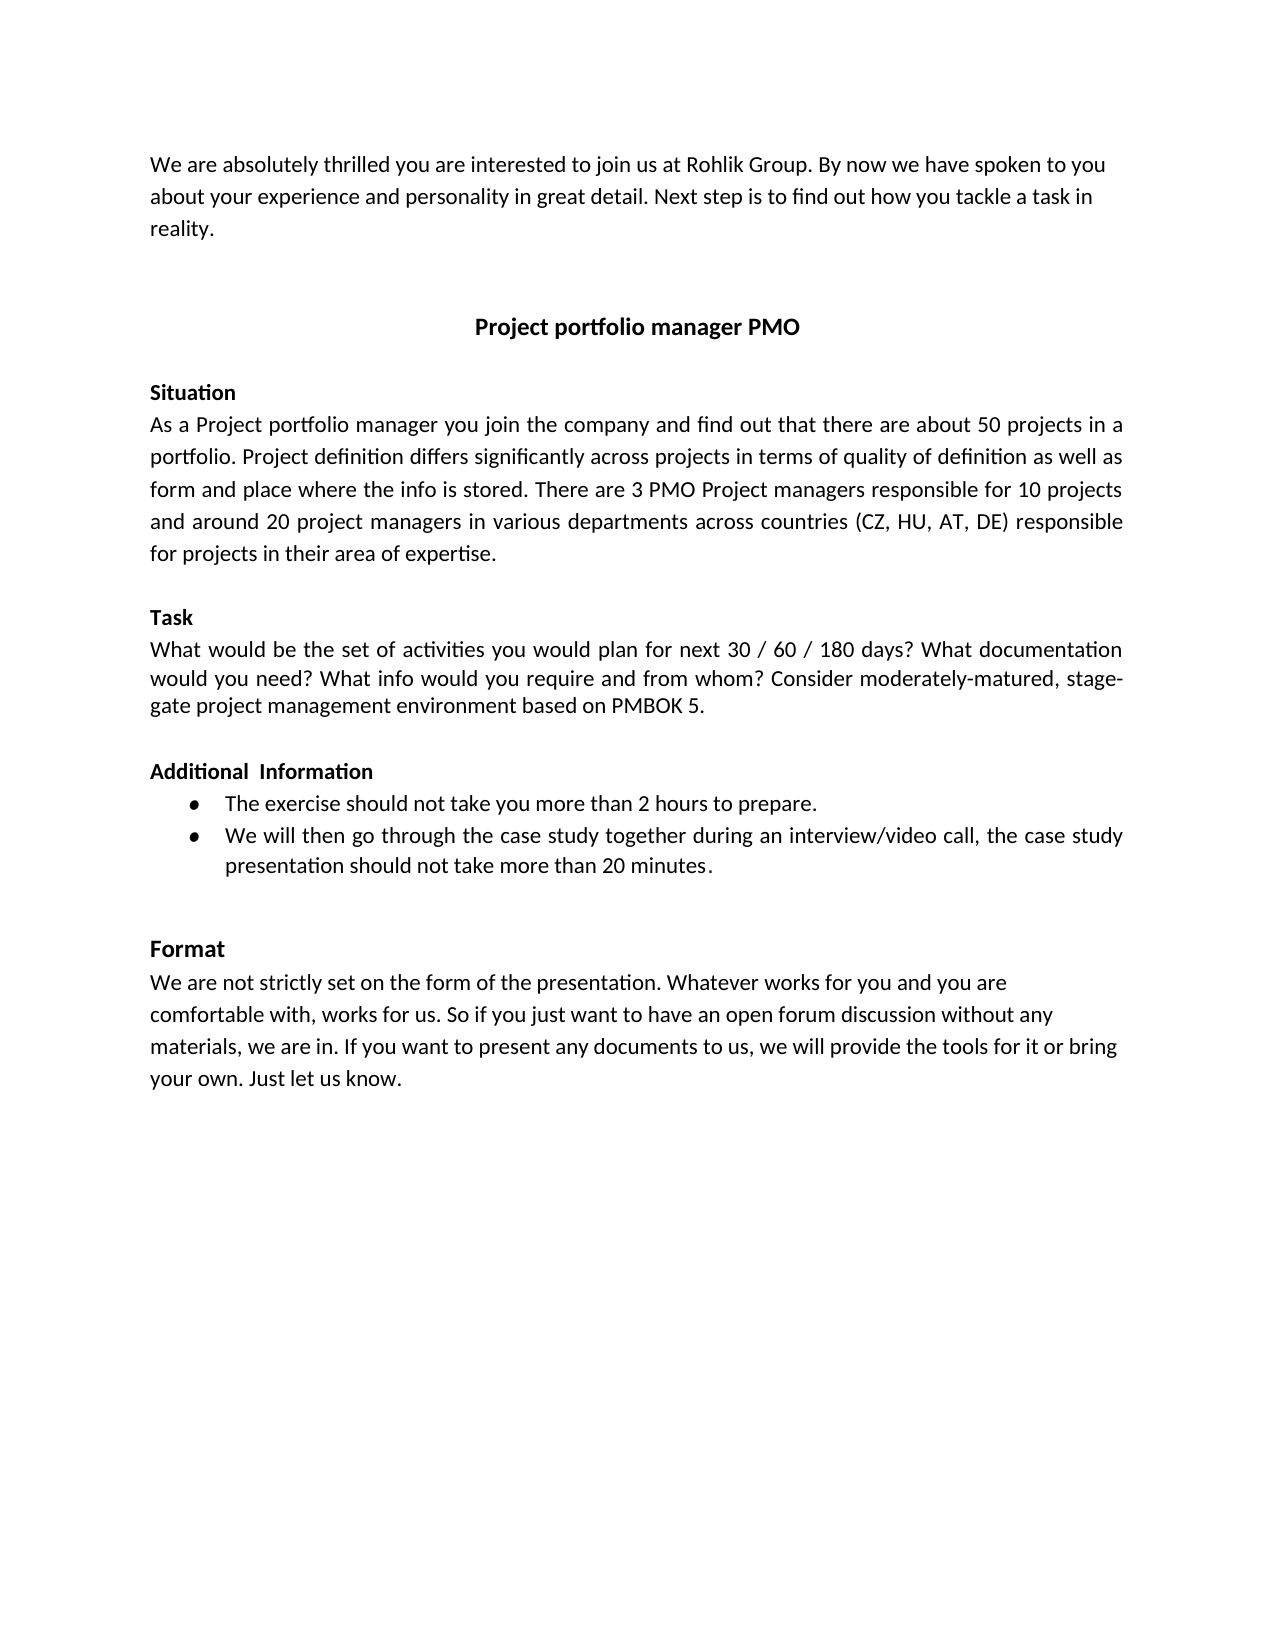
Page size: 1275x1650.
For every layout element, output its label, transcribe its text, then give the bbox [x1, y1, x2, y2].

text As a Project portfolio manager you join the company and find out that there are about 50 projects in a portfolio. Project definition differs significantly across projects in terms of quality of definition as well as form and place where the info is stored. There are 3 PMO Project managers responsible for 10 projects and around 20 project managers in various departments across countries (CZ, HU, AT, DE) responsible for projects in their area of expertise. [150, 410, 1125, 567]
text Situation [150, 378, 1125, 406]
text We are not strictly set on the form of the presentation. Whatever works for you and you are comfortable with, works for us. So if you just want to have an open forum discussion without any materials, we are in. If you want to present any documents to us, we will provide the tools for it or bring your own. Just let us know. [150, 968, 1125, 1092]
text Format [150, 933, 1125, 963]
text Project portfolio manager PMO [150, 311, 1125, 341]
text Additional Information [150, 757, 1125, 785]
text Task [150, 603, 1125, 631]
text What would be the set of activities you would plan for next 30 / 60 / 180 days? What documentation would you need? What info would you require and from whom? Consider moderately-matured, stage-gate project management environment based on PMBOK 5. [150, 636, 1125, 720]
text We are absolutely thrilled you are interested to join us at Rohlik Group. By now we have spoken to you about your experience and personality in great detail. Next step is to find out how you tackle a task in reality. [150, 150, 1125, 242]
list The exercise should not take you more than 2 hours to prepare. [187, 789, 1125, 817]
list We will then go through the case study together during an interview/video call, the case study presentation should not take more than 20 minutes. [187, 822, 1125, 879]
